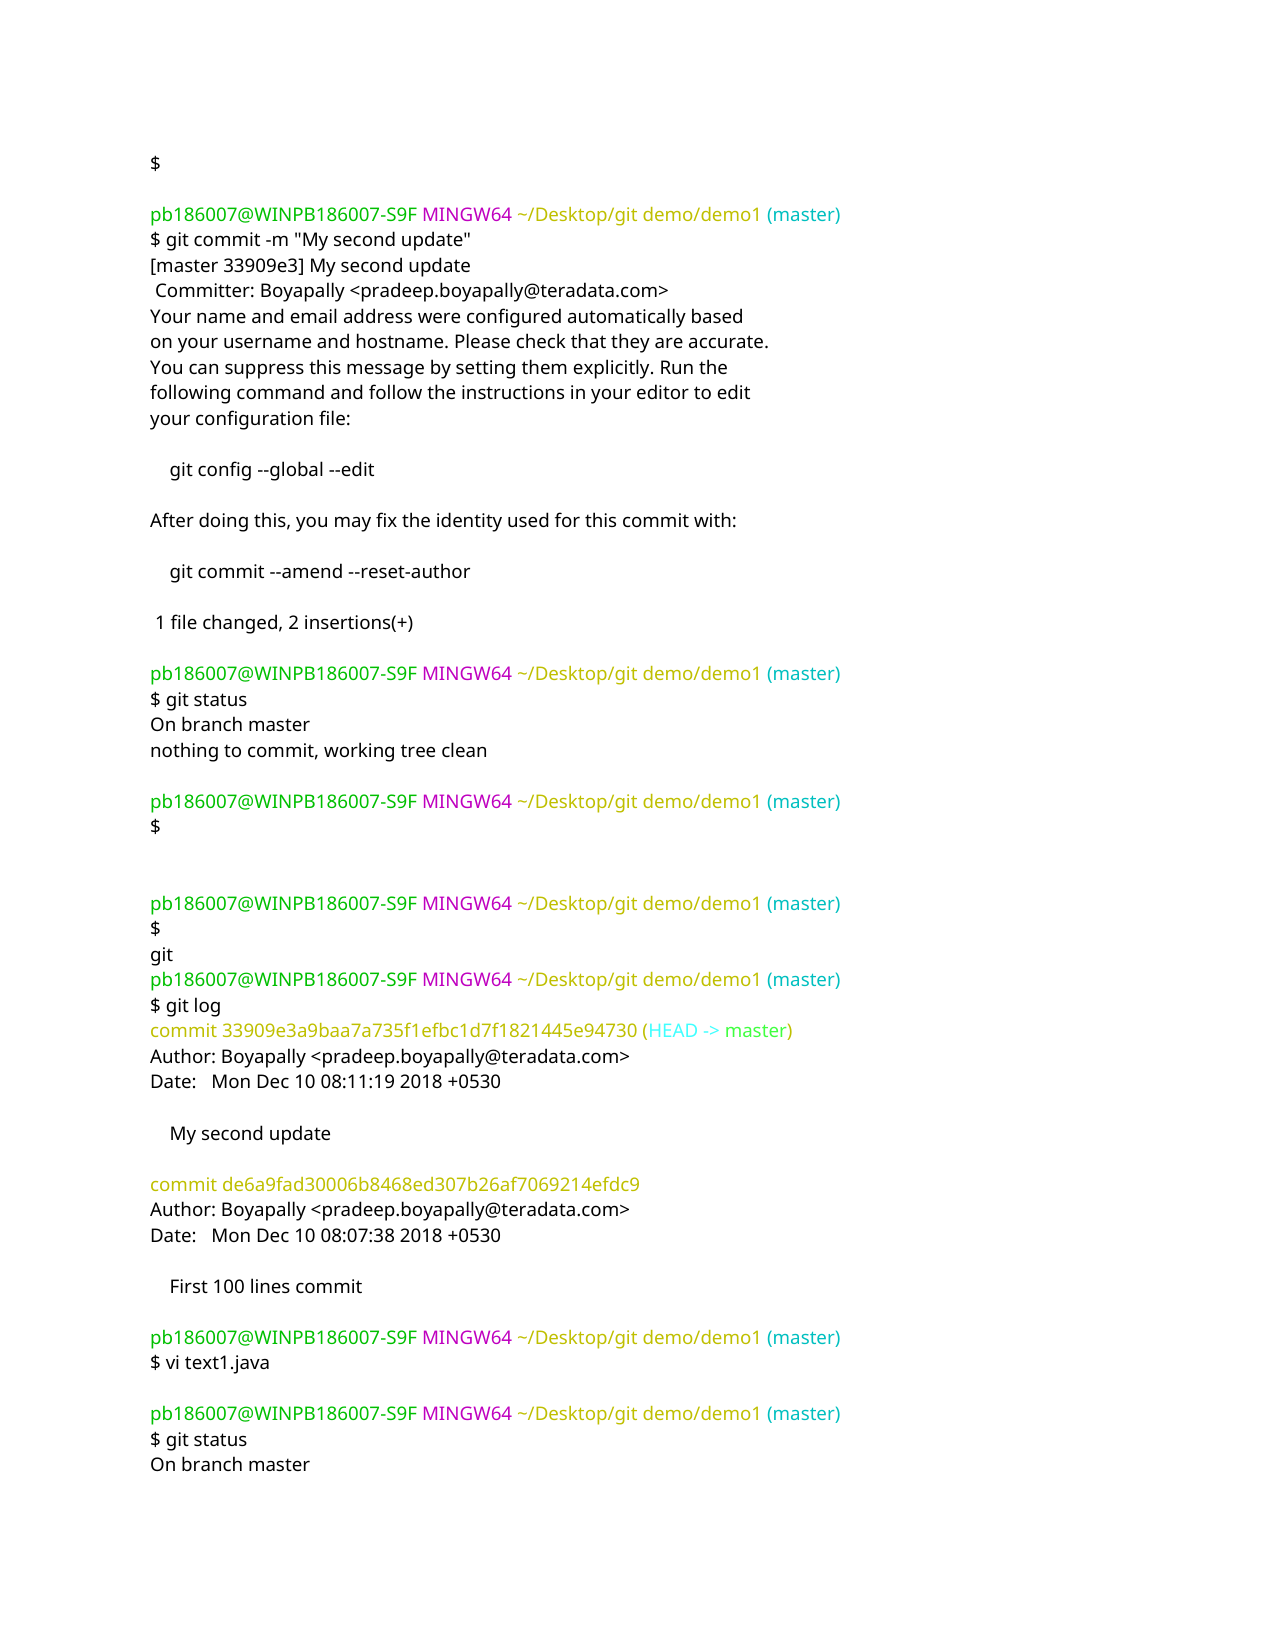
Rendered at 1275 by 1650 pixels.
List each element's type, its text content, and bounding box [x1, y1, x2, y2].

text [master 33909e3] My second update [150, 252, 1125, 278]
text My second update [150, 1120, 1125, 1145]
text $ git log [150, 992, 1125, 1018]
text Author: Boyapally <pradeep.boyapally@teradata.com> [150, 1196, 1125, 1222]
text 1 file changed, 2 insertions(+) [150, 609, 1125, 635]
text commit de6a9fad30006b8468ed307b26af7069214efdc9 [150, 1171, 1125, 1196]
text $ git status [150, 1426, 1125, 1452]
text git commit --amend --reset-author [150, 558, 1125, 584]
text After doing this, you may fix the identity used for this commit with: [150, 507, 1125, 533]
text following command and follow the instructions in your editor to edit [150, 380, 1125, 405]
text pb186007@WINPB186007-S9F MINGW64 ~/Desktop/git demo/demo1 (master) [150, 967, 1125, 992]
text You can suppress this message by setting them explicitly. Run the [150, 354, 1125, 380]
text Date: Mon Dec 10 08:07:38 2018 +0530 [150, 1222, 1125, 1247]
text $ vi text1.java [150, 1349, 1125, 1375]
text On branch master [150, 1452, 1125, 1477]
text Your name and email address were configured automatically based [150, 303, 1125, 329]
text Committer: Boyapally <pradeep.boyapally@teradata.com> [150, 278, 1125, 303]
text $ [150, 916, 1125, 941]
text on your username and hostname. Please check that they are accurate. [150, 329, 1125, 354]
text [150, 201, 1125, 227]
text your configuration file: [150, 405, 1125, 431]
text git config --global --edit [150, 456, 1125, 482]
text git [150, 941, 1125, 967]
text Author: Boyapally <pradeep.boyapally@teradata.com> [150, 1043, 1125, 1069]
text $ [150, 813, 1125, 839]
text pb186007@WINPB186007-S9F MINGW64 ~/Desktop/git demo/demo1 (master) [150, 890, 1125, 916]
text Date: Mon Dec 10 08:11:19 2018 +0530 [150, 1069, 1125, 1094]
text On branch master [150, 711, 1125, 737]
text $ [150, 150, 1125, 176]
text pb186007@WINPB186007-S9F MINGW64 ~/Desktop/git demo/demo1 (master) [150, 660, 1125, 686]
text First 100 lines commit [150, 1273, 1125, 1298]
text $ git commit -m "My second update" [150, 227, 1125, 252]
text nothing to commit, working tree clean [150, 737, 1125, 762]
text $ git status [150, 686, 1125, 711]
text pb186007@WINPB186007-S9F MINGW64 ~/Desktop/git demo/demo1 (master) [150, 788, 1125, 813]
text commit 33909e3a9baa7a735f1efbc1d7f1821445e94730 (HEAD -> master) [150, 1018, 1125, 1043]
text pb186007@WINPB186007-S9F MINGW64 ~/Desktop/git demo/demo1 (master) [150, 1401, 1125, 1426]
text pb186007@WINPB186007-S9F MINGW64 ~/Desktop/git demo/demo1 (master) [150, 1324, 1125, 1349]
